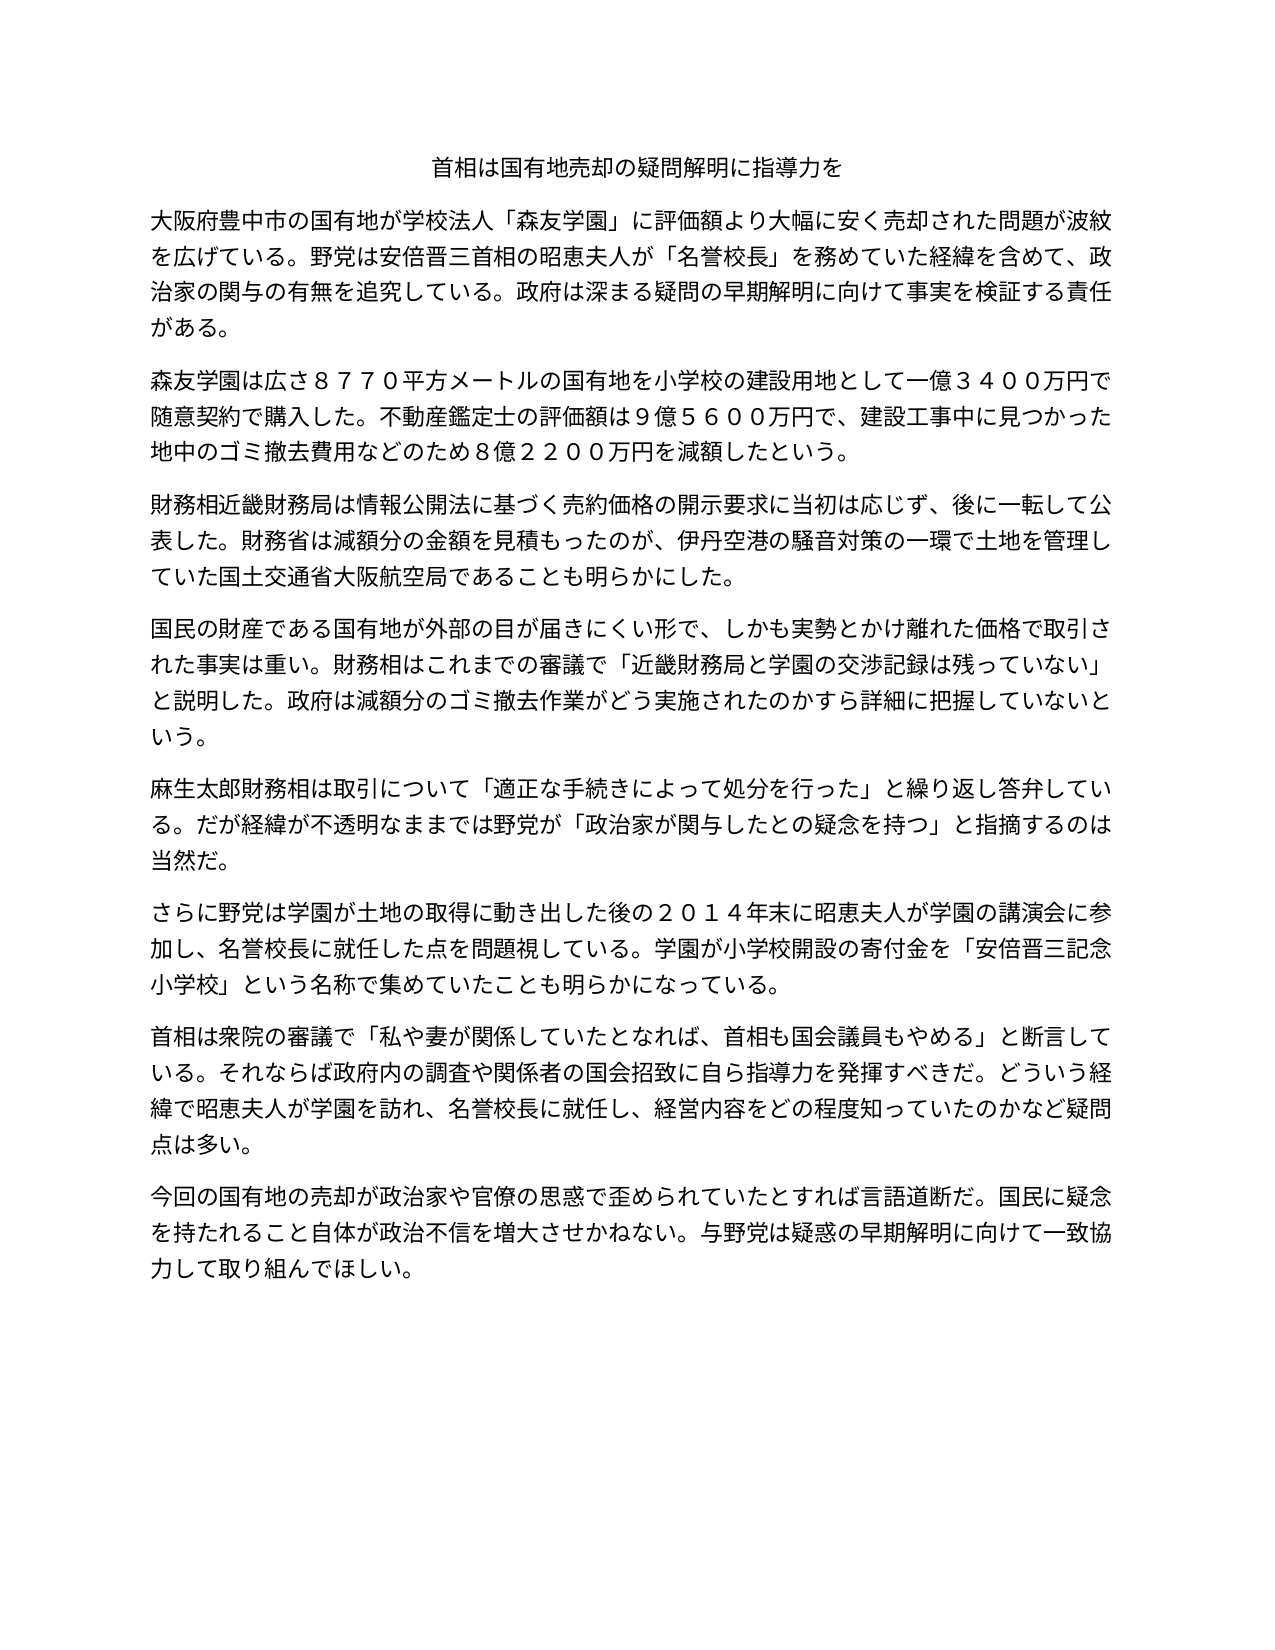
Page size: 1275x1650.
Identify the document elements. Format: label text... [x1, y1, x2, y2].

text さらに野党は学園が土地の取得に動き出した後の２０１４年末に昭恵夫人が学園の講演会に参加し、名誉校長に就任した点を問題視している。学園が小学校開設の寄付金を「安倍晋三記念小学校」という名称で集めていたことも明らかになっている。 [150, 895, 1125, 1000]
text 財務相近畿財務局は情報公開法に基づく売約価格の開示要求に当初は応じず、後に一転して公表した。財務省は減額分の金額を見積もったのが、伊丹空港の騒音対策の一環で土地を管理していた国土交通省大阪航空局であることも明らかにした。 [150, 487, 1125, 592]
text 今回の国有地の売却が政治家や官僚の思惑で歪められていたとすれば言語道断だ。国民に疑念を持たれること自体が政治不信を増大させかねない。与野党は疑惑の早期解明に向けて一致協力して取り組んでほしい。 [150, 1179, 1125, 1284]
text 麻生太郎財務相は取引について「適正な手続きによって処分を行った」と繰り返し答弁している。だが経緯が不透明なままでは野党が「政治家が関与したとの疑念を持つ」と指摘するのは当然だ。 [150, 771, 1125, 876]
text 森友学園は広さ８７７０平方メートルの国有地を小学校の建設用地として一億３４００万円で随意契約で購入した。不動産鑑定士の評価額は９億５６００万円で、建設工事中に見つかった地中のゴミ撤去費用などのため８億２２００万円を減額したという。 [150, 362, 1125, 467]
text 首相は衆院の審議で「私や妻が関係していたとなれば、首相も国会議員もやめる」と断言している。それならば政府内の調査や関係者の国会招致に自ら指導力を発揮すべきだ。どういう経緯で昭恵夫人が学園を訪れ、名誉校長に就任し、経営内容をどの程度知っていたのかなど疑問点は多い。 [150, 1019, 1125, 1160]
text 国民の財産である国有地が外部の目が届きにくい形で、しかも実勢とかけ離れた価格で取引された事実は重い。財務相はこれまでの審議で「近畿財務局と学園の交渉記録は残っていない」と説明した。政府は減額分のゴミ撤去作業がどう実施されたのかすら詳細に把握していないという。 [150, 611, 1125, 752]
text 大阪府豊中市の国有地が学校法人「森友学園」に評価額より大幅に安く売却された問題が波紋を広げている。野党は安倍晋三首相の昭恵夫人が「名誉校長」を務めていた経緯を含めて、政治家の関与の有無を追究している。政府は深まる疑問の早期解明に向けて事実を検証する責任がある。 [150, 202, 1125, 343]
text 首相は国有地売却の疑問解明に指導力を [150, 150, 1125, 183]
